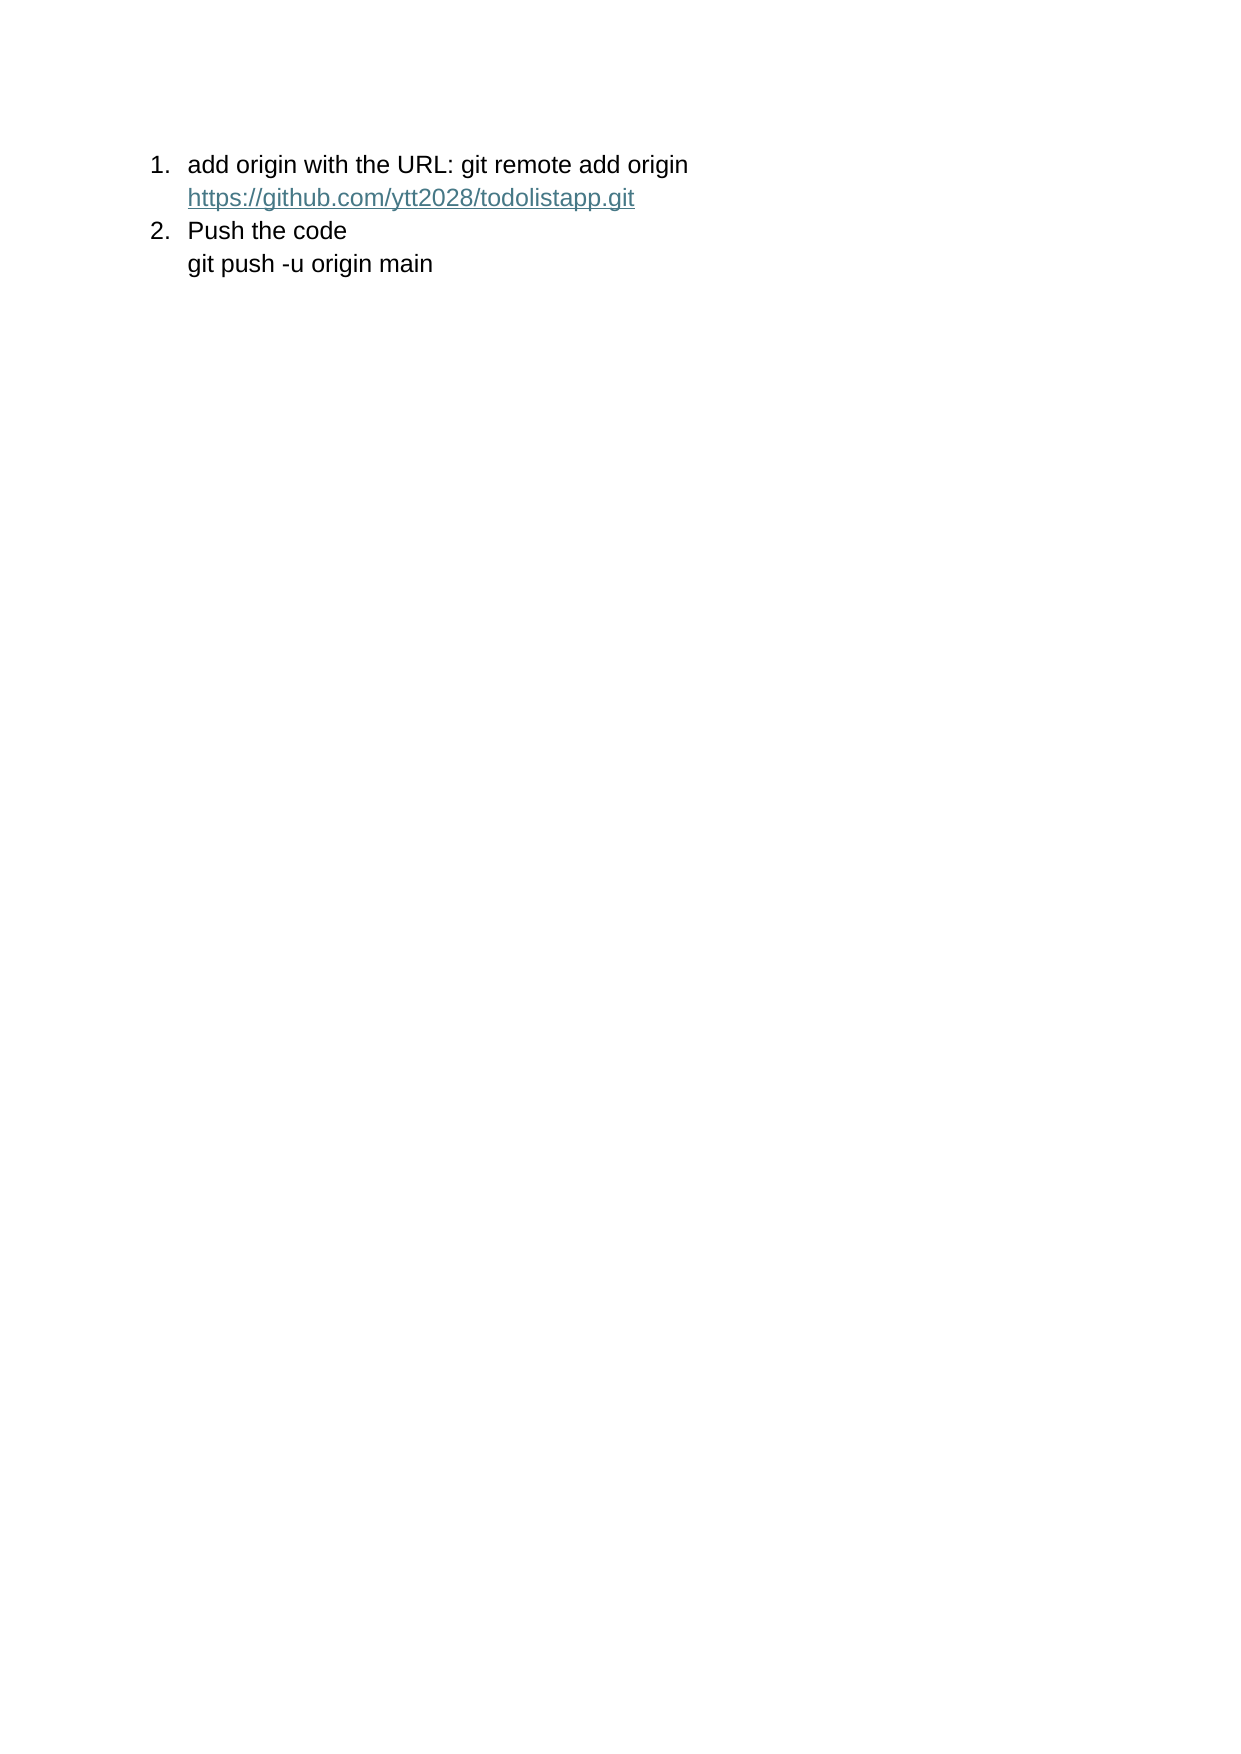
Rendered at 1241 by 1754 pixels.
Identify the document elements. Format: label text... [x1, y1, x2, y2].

list git push -u origin main [187, 249, 1090, 278]
list add origin with the URL: git remote add origin https://github.com/ytt2028/todolistapp.git [150, 150, 1090, 212]
list Push the code [150, 216, 1090, 245]
